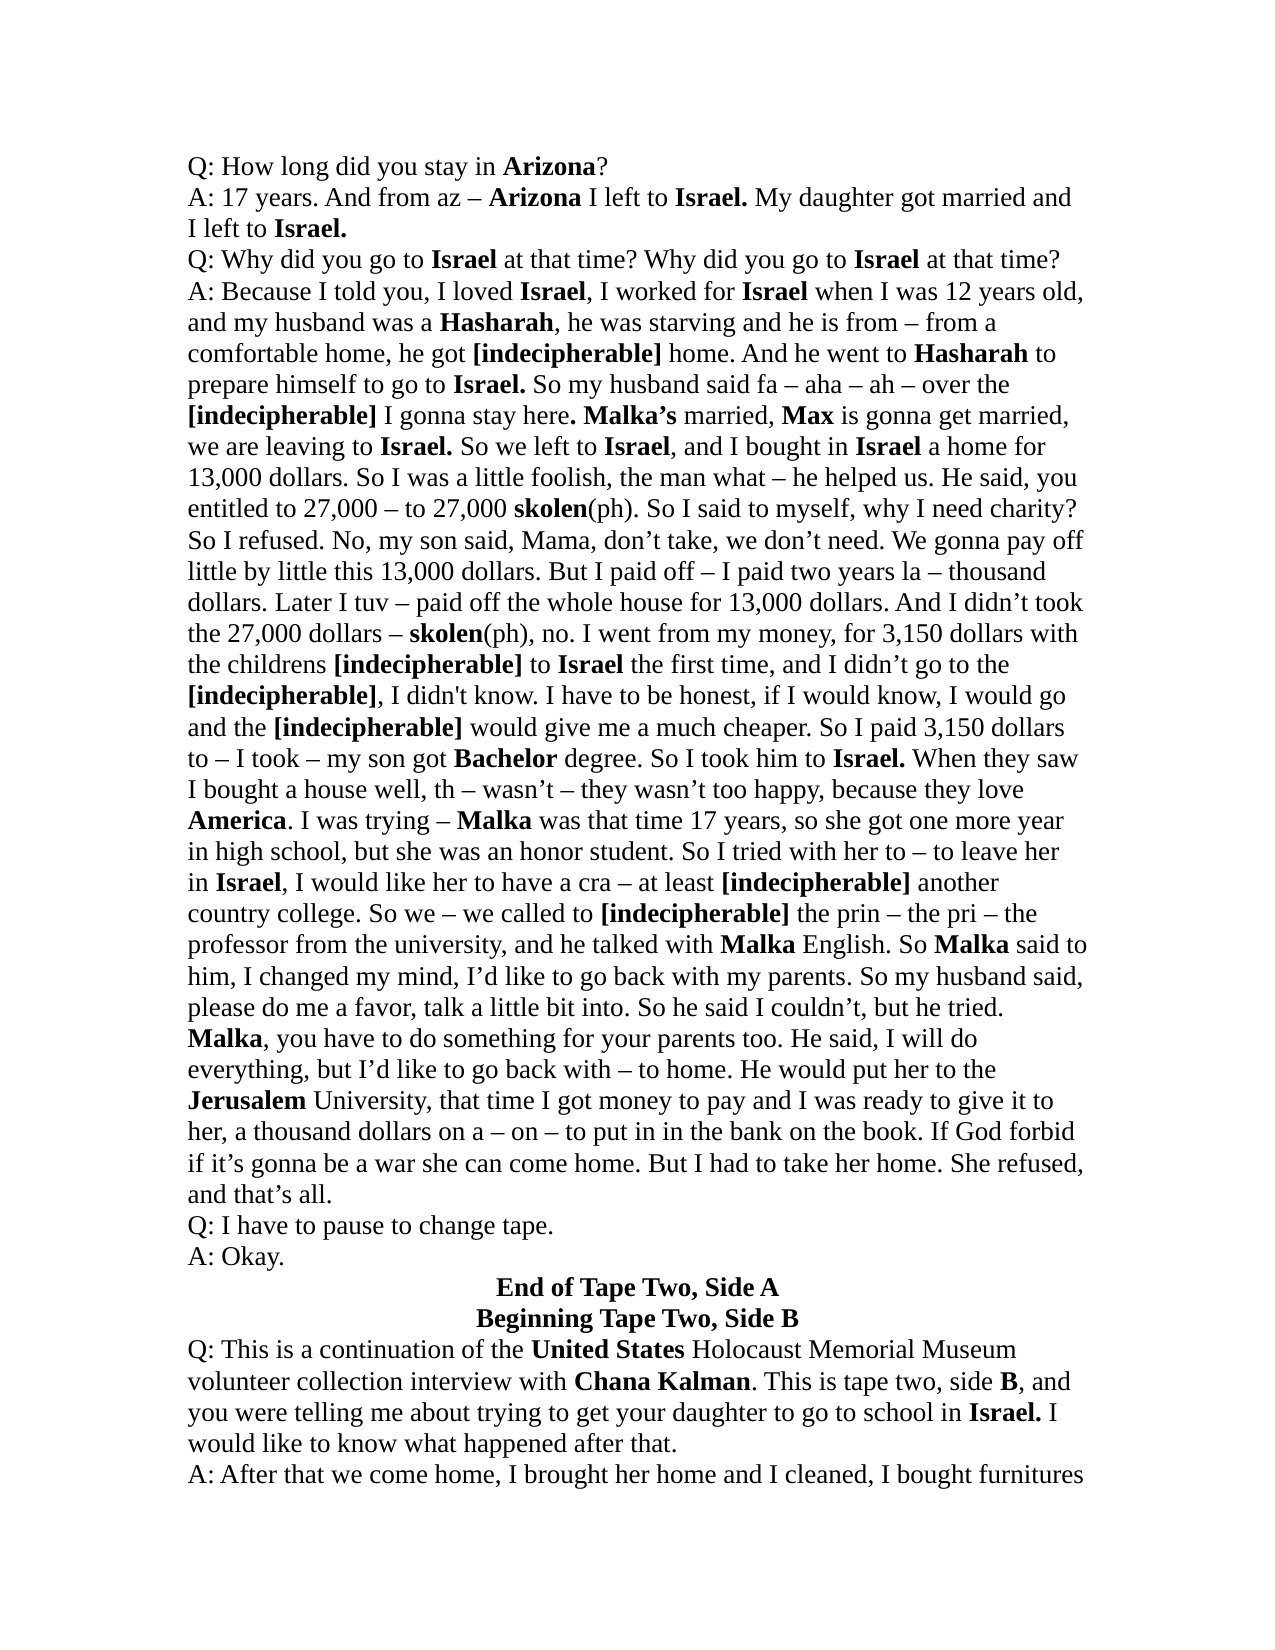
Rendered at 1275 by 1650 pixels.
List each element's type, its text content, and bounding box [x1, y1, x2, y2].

text Q: Why did you go to Israel at that time? Why did you go to Israel at that time? [187, 368, 1087, 399]
text A: 17 years. And from az – Arizona I left to Israel. My daughter got married and I left to Israel. [187, 306, 1087, 368]
text Beginning Tape Two, Side B [187, 1427, 1087, 1458]
text End of Tape Two, Side A [187, 1396, 1087, 1427]
text Q: I have to pause to change tape. [187, 1333, 1087, 1365]
text Q: How long did you stay in Arizona? [187, 274, 1087, 306]
text A: No. Th-the Joint. The Joint gave me 25 dollars every week, and they paid the rent, two months rent they paid for me because I went two months after, to work. So I make 30 dollars. So he paid the month til I can – I was able to save. Yeah, this was I – this what I took from Joint, no more. [187, 150, 1087, 274]
text A: Because I told you, I loved Israel, I worked for Israel when I was 12 years old, and my husband was a Hasharah, he was starving and he is from – from a comfortable home, he got [indecipherable] home. And he went to Hasharah to prepare himself to go to Israel. So my husband said fa – aha – ah – over the [indecipherable] I gonna stay here. Malka’s married, Max is gonna get married, we are leaving to Israel. So we left to Israel, and I bought in Israel a home for 13,000 dollars. So I was a little foolish, the man what – he helped us. He said, you entitled to 27,000 – to 27,000 skolen(ph). So I said to myself, why I need charity? So I refused. No, my son said, Mama, don’t take, we don’t need. We gonna pay off little by little this 13,000 dollars. But I paid off – I paid two years la – thousand dollars. Later I tuv – paid off the whole house for 13,000 dollars. And I didn’t took the 27,000 dollars – skolen(ph), no. I went from my money, for 3,150 dollars with the childrens [indecipherable] to Israel the first time, and I didn’t go to the [indecipherable], I didn't know. I have to be honest, if I would know, I would go and the [indecipherable] would give me a much cheaper. So I paid 3,150 dollars to – I took – my son got Bachelor degree. So I took him to Israel. When they saw I bought a house well, th – wasn’t – they wasn’t too happy, because they love America. I was trying – Malka was that time 17 years, so she got one more year in high school, but she was an honor student. So I tried with her to – to leave her in Israel, I would like her to have a cra – at least [indecipherable] another country college. So we – we called to [indecipherable] the prin – the pri – the professor from the university, and he talked with Malka English. So Malka said to him, I changed my mind, I’d like to go back with my parents. So my husband said, please do me a favor, talk a little bit into. So he said I couldn’t, but he tried. Malka, you have to do something for your parents too. He said, I will do everything, but I’d like to go back with – to home. He would put her to the Jerusalem University, that time I got money to pay and I was ready to give it to her, a thousand dollars on a – on – to put in in the bank on the book. If God forbid if it’s gonna be a war she can come home. But I had to take her home. She refused, and that’s all. [187, 399, 1087, 1333]
text A: Okay. [187, 1365, 1087, 1396]
